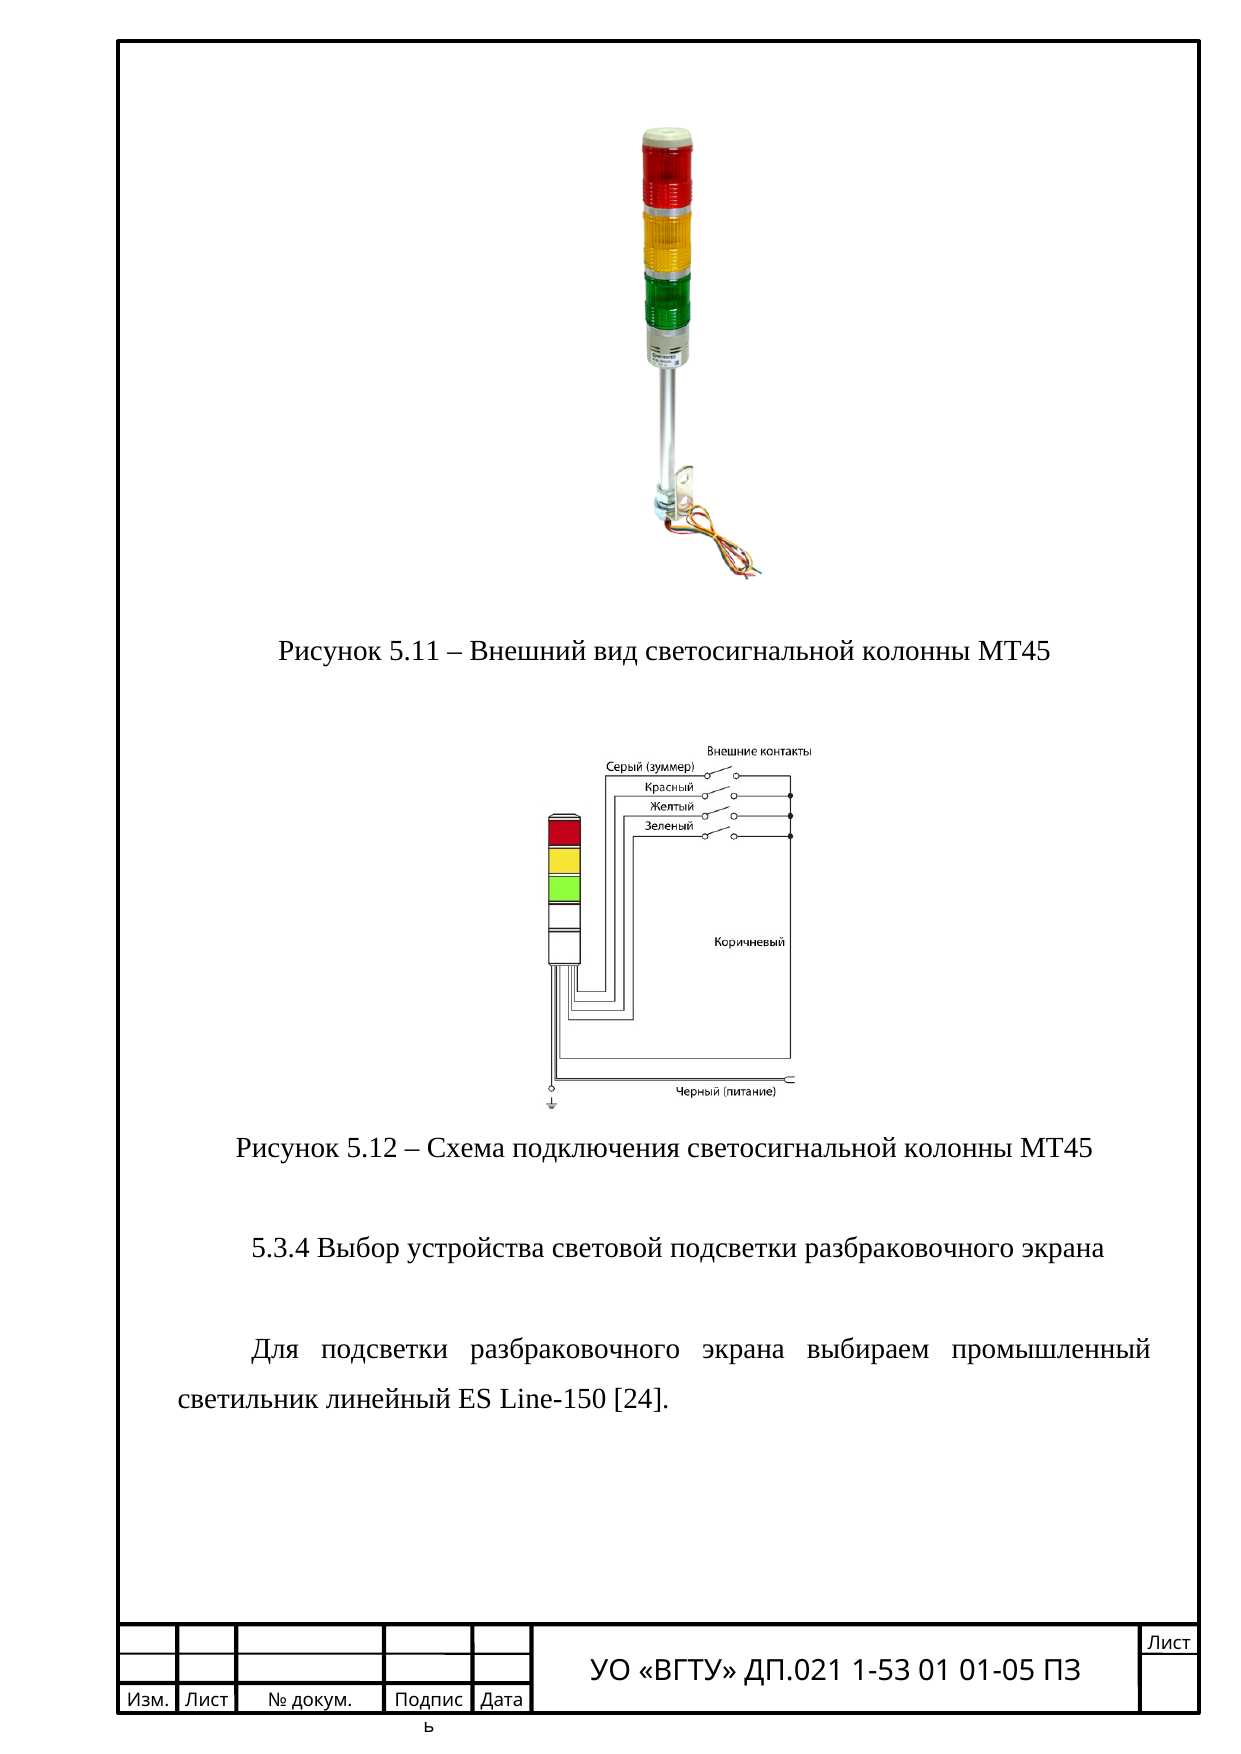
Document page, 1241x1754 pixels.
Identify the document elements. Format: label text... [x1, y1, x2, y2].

picture [506, 734, 823, 1116]
text Рисунок 5.11 – Внешний вид светосигнальной колонны МТ45 [177, 633, 1152, 667]
text Для подсветки разбраковочного экрана выбираем промышленный светильник линейный ES Line-150 [24]. [177, 1331, 1152, 1415]
picture [560, 102, 769, 619]
text Рисунок 5.12 – Схема подключения светосигнальной колонны МТ45 [177, 1130, 1152, 1163]
text 5.3.4 Выбор устройства световой подсветки разбраковочного экрана [177, 1230, 1152, 1264]
